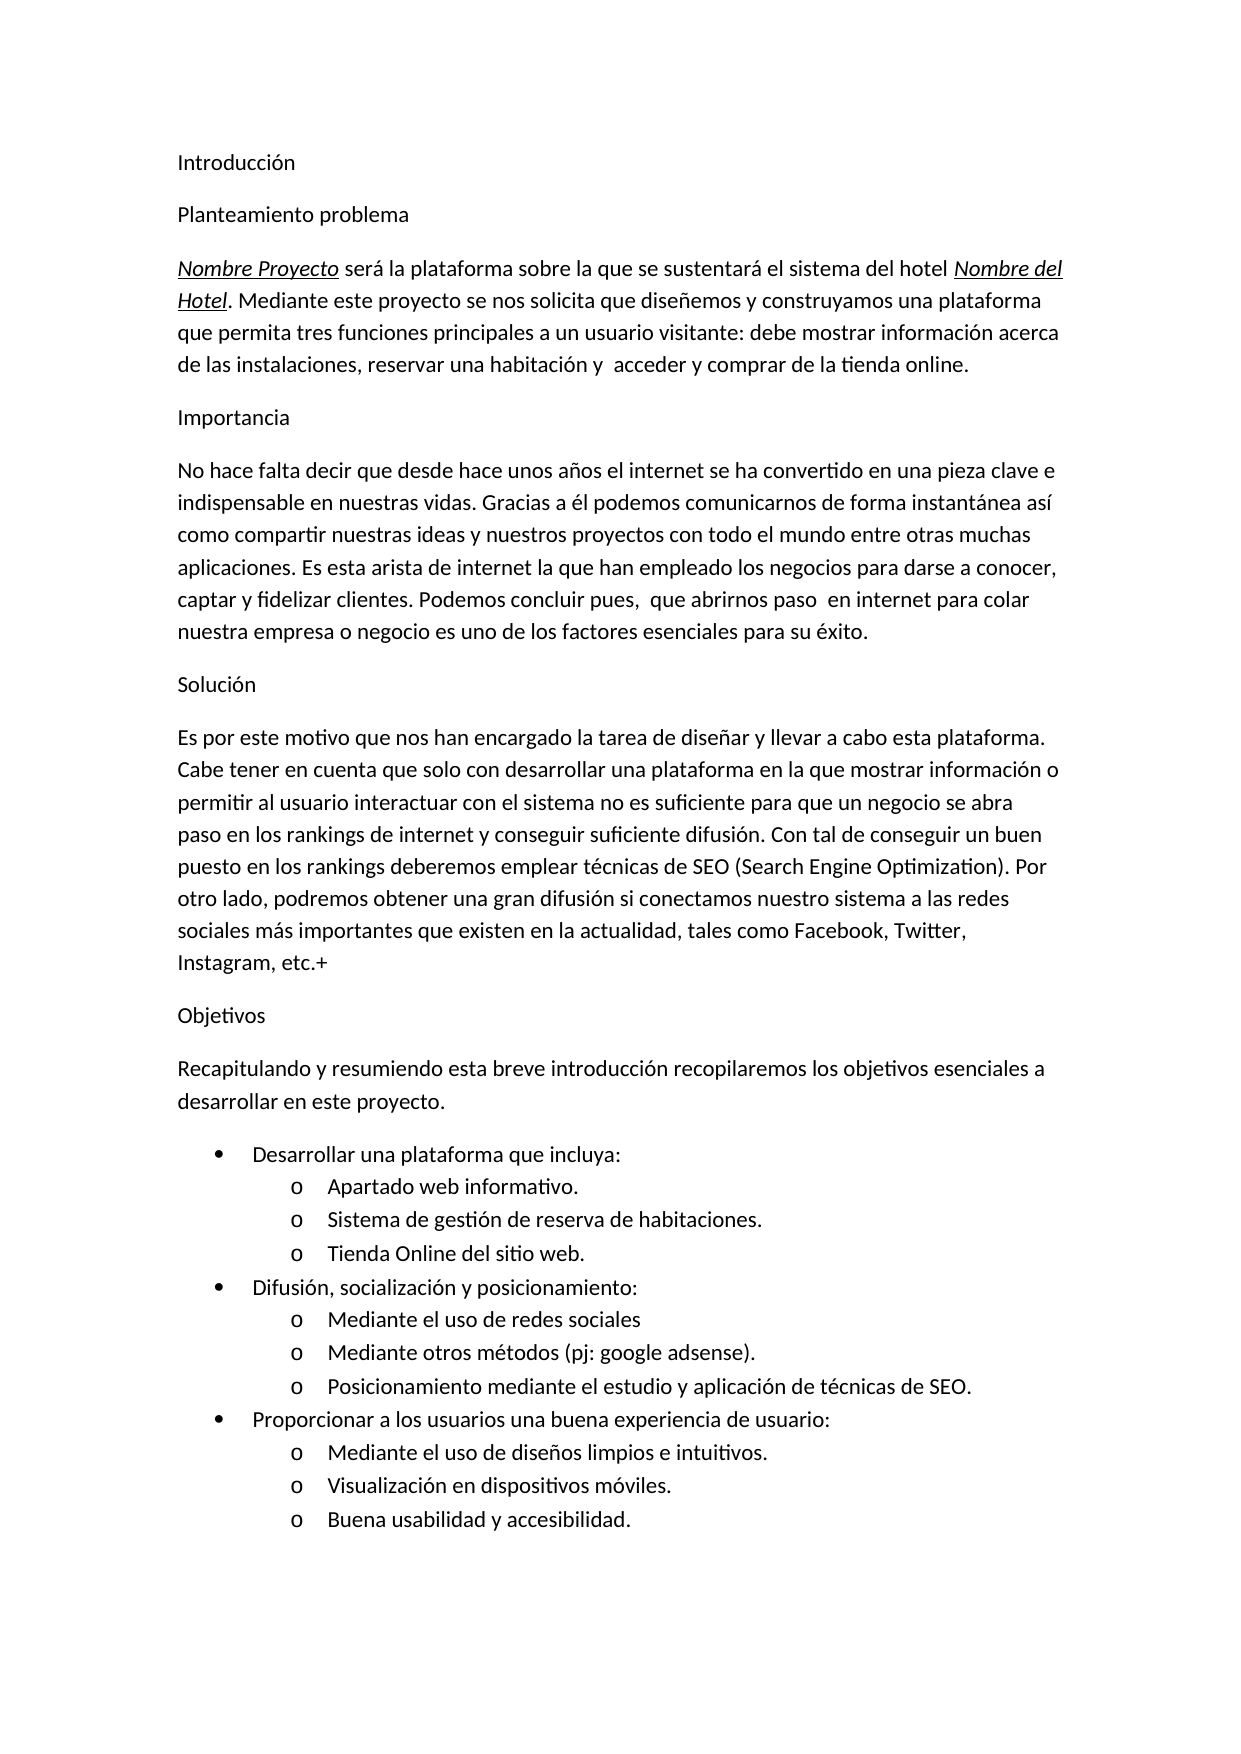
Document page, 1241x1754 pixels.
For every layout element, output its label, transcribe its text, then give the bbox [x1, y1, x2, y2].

text Solución [177, 670, 1063, 698]
list Visualización en dispositivos móviles. [290, 1471, 1063, 1500]
list Proporcionar a los usuarios una buena experiencia de usuario: [215, 1405, 1063, 1433]
text Importancia [177, 403, 1063, 431]
text Planteamiento problema [177, 201, 1063, 229]
list Sistema de gestión de reserva de habitaciones. [290, 1206, 1063, 1235]
list Tienda Online del sitio web. [290, 1239, 1063, 1268]
text Objetivos [177, 1002, 1063, 1029]
list Mediante el uso de redes sociales [290, 1305, 1063, 1334]
list Buena usabilidad y accesibilidad. [290, 1505, 1063, 1534]
list Mediante el uso de diseños limpios e intuitivos. [290, 1438, 1063, 1467]
text Nombre Proyecto será la plataforma sobre la que se sustentará el sistema del hotel Nombre del Hotel. Mediante este proyecto se nos solicita que diseñemos y construyamos una plataforma que permita tres funciones principales a un usuario visitante: debe mostrar información acerca de las instalaciones, reservar una habitación y acceder y comprar de la tienda online. [177, 254, 1063, 378]
text Recapitulando y resumiendo esta breve introducción recopilaremos los objetivos esenciales a desarrollar en este proyecto. [177, 1054, 1063, 1115]
list Posicionamiento mediante el estudio y aplicación de técnicas de SEO. [290, 1372, 1063, 1401]
text Es por este motivo que nos han encargado la tarea de diseñar y llevar a cabo esta plataforma. Cabe tener en cuenta que solo con desarrollar una plataforma en la que mostrar información o permitir al usuario interactuar con el sistema no es suficiente para que un negocio se abra paso en los rankings de internet y conseguir suficiente difusión. Con tal de conseguir un buen puesto en los rankings deberemos emplear técnicas de SEO (Search Engine Optimization). Por otro lado, podremos obtener una gran difusión si conectamos nuestro sistema a las redes sociales más importantes que existen en la actualidad, tales como Facebook, Twitter, Instagram, etc.+ [177, 723, 1063, 977]
list Difusión, socialización y posicionamiento: [215, 1273, 1063, 1301]
text Introducción [177, 148, 1063, 176]
list Desarrollar una plataforma que incluya: [215, 1140, 1063, 1168]
list Apartado web informativo. [290, 1172, 1063, 1201]
text No hace falta decir que desde hace unos años el internet se ha convertido en una pieza clave e indispensable en nuestras vidas. Gracias a él podemos comunicarnos de forma instantánea así como compartir nuestras ideas y nuestros proyectos con todo el mundo entre otras muchas aplicaciones. Es esta arista de internet la que han empleado los negocios para darse a conocer, captar y fidelizar clientes. Podemos concluir pues, que abrirnos paso en internet para colar nuestra empresa o negocio es uno de los factores esenciales para su éxito. [177, 456, 1063, 645]
list Mediante otros métodos (pj: google adsense). [290, 1338, 1063, 1367]
